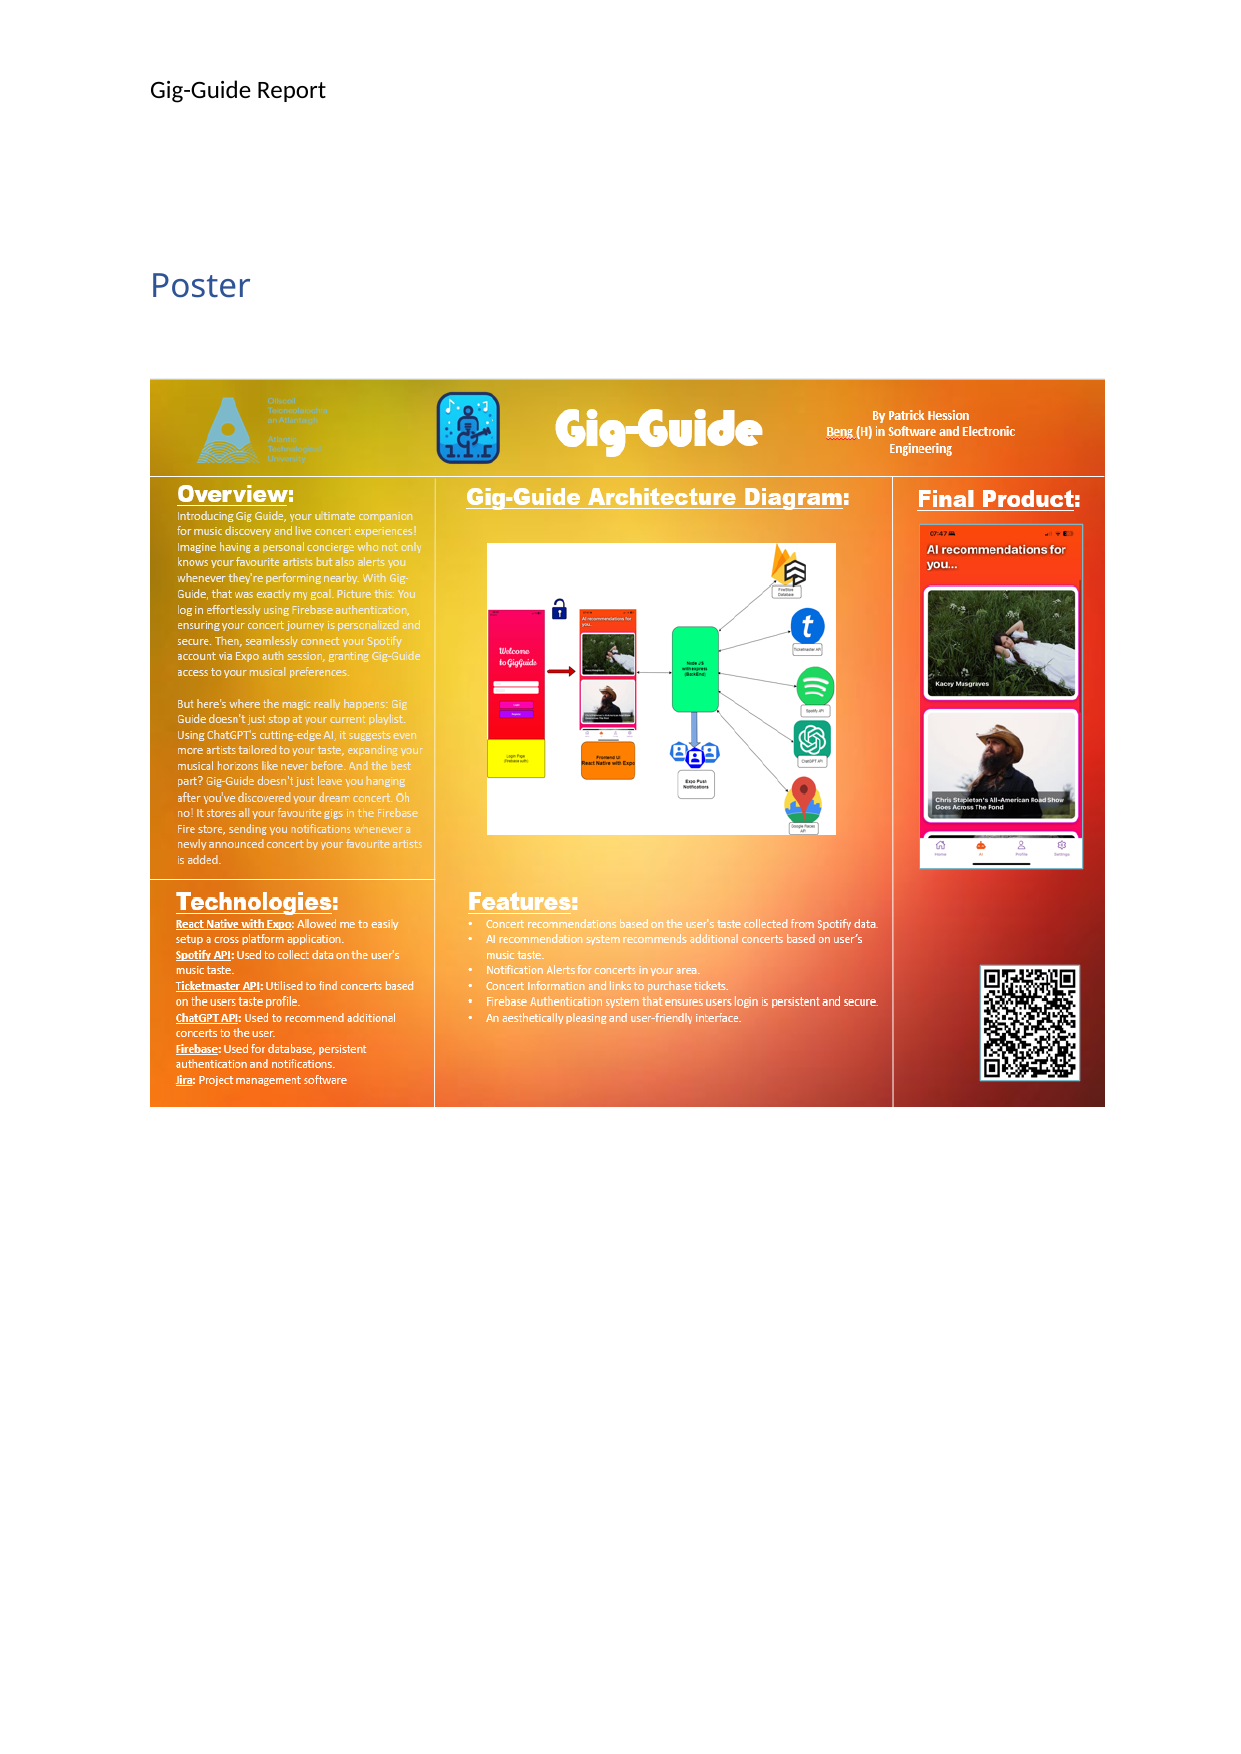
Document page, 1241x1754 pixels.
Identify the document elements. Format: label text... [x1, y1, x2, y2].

subtitle Poster [150, 261, 1090, 307]
picture [150, 378, 1105, 1107]
